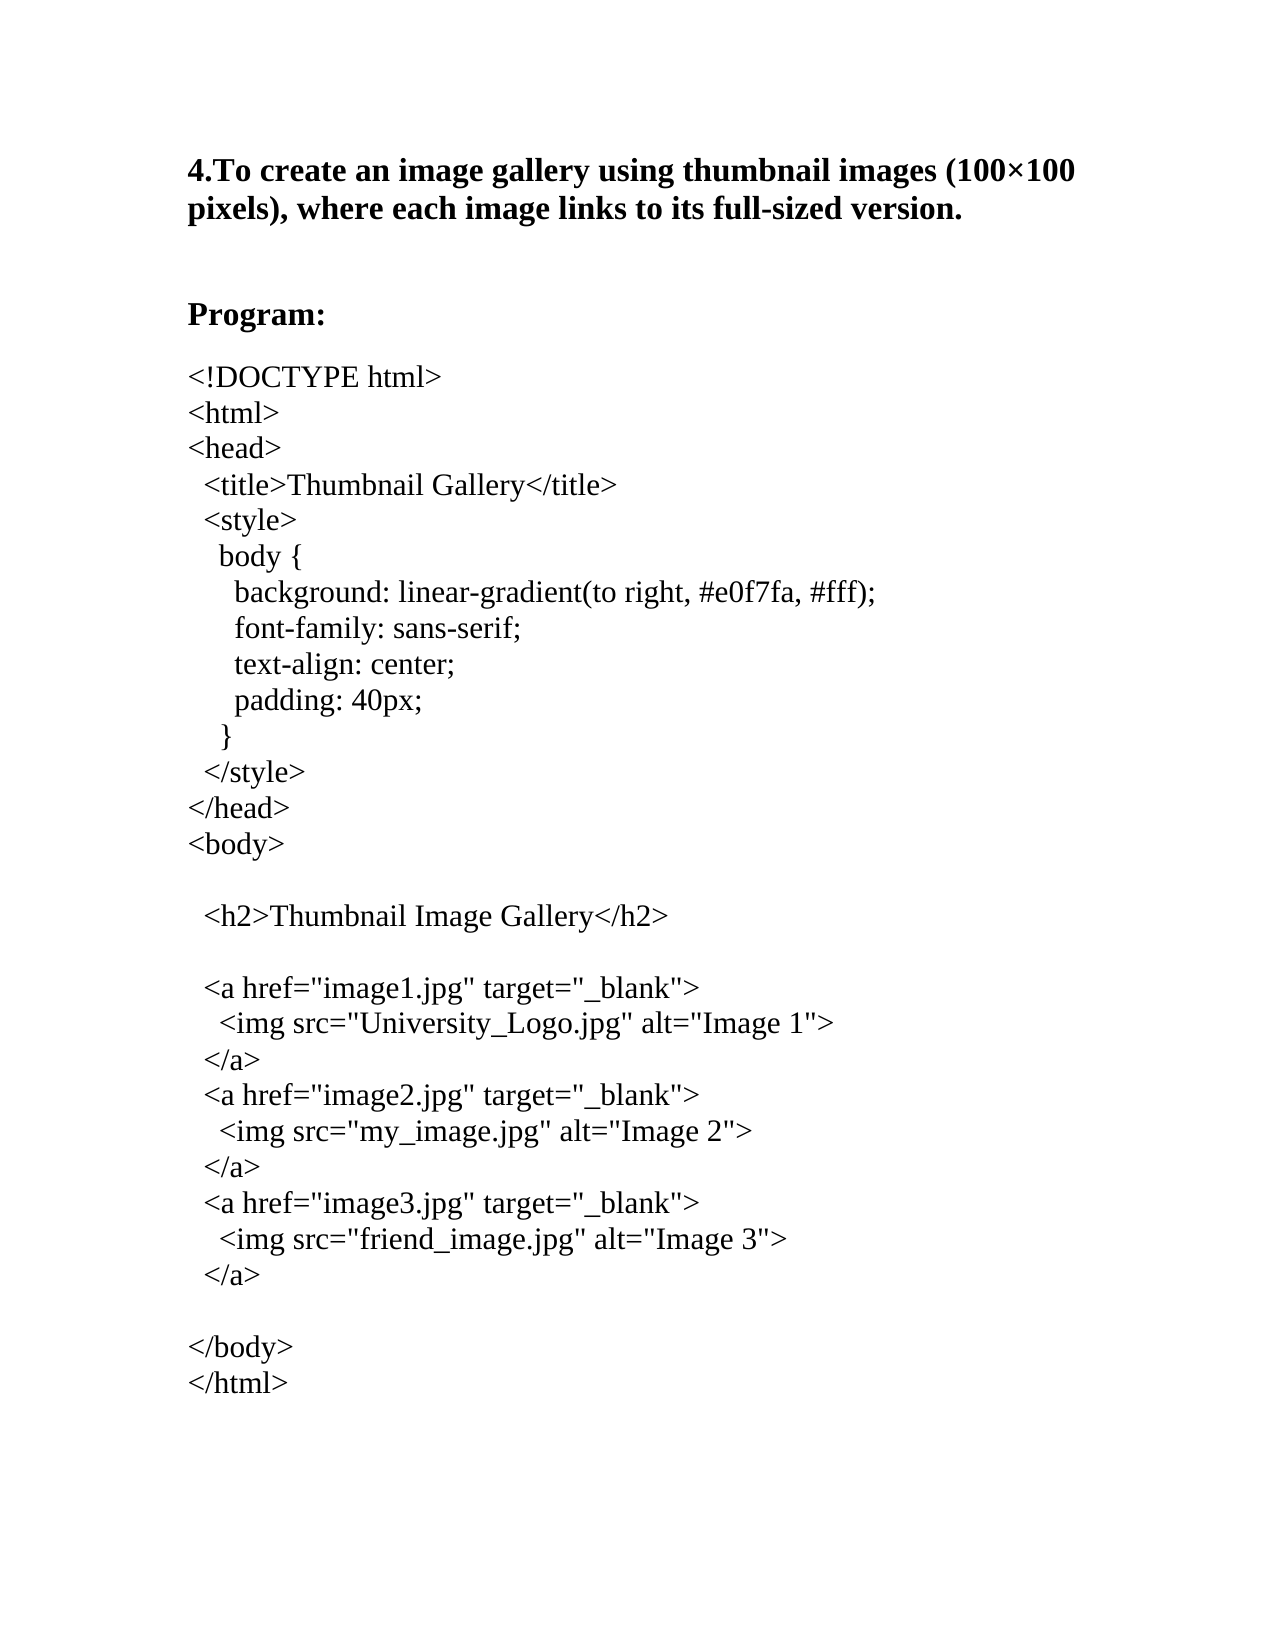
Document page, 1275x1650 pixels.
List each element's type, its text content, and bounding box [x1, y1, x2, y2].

text </head> [187, 789, 1087, 825]
text <title>Thumbnail Gallery</title> [187, 466, 1087, 502]
text } [187, 717, 1087, 753]
text </html> [187, 1364, 1087, 1400]
text <img src="my_image.jpg" alt="Image 2"> [187, 1113, 1087, 1148]
text </style> [187, 753, 1087, 789]
text <!DOCTYPE html> [187, 358, 1087, 394]
text text-align: center; [187, 645, 1087, 681]
text <h2>Thumbnail Image Gallery</h2> [187, 897, 1087, 933]
text </a> [187, 1041, 1087, 1077]
text padding: 40px; [187, 681, 1087, 717]
text body { [187, 538, 1087, 573]
text <head> [187, 430, 1087, 466]
text <img src="University_Logo.jpg" alt="Image 1"> [187, 1005, 1087, 1041]
text <a href="image3.jpg" target="_blank"> [187, 1184, 1087, 1220]
text <a href="image1.jpg" target="_blank"> [187, 969, 1087, 1005]
text <html> [187, 394, 1087, 430]
text </a> [187, 1148, 1087, 1184]
text 4.To create an image gallery using thumbnail images (100×100 pixels), where each image links to its full-sized version. [187, 150, 1087, 227]
text Program: [187, 294, 1087, 332]
text <a href="image2.jpg" target="_blank"> [187, 1077, 1087, 1113]
text </a> [187, 1256, 1087, 1292]
text <body> [187, 825, 1087, 861]
text </body> [187, 1328, 1087, 1364]
text background: linear-gradient(to right, #e0f7fa, #fff); [187, 573, 1087, 609]
text <img src="friend_image.jpg" alt="Image 3"> [187, 1220, 1087, 1256]
text <style> [187, 502, 1087, 538]
text font-family: sans-serif; [187, 609, 1087, 645]
